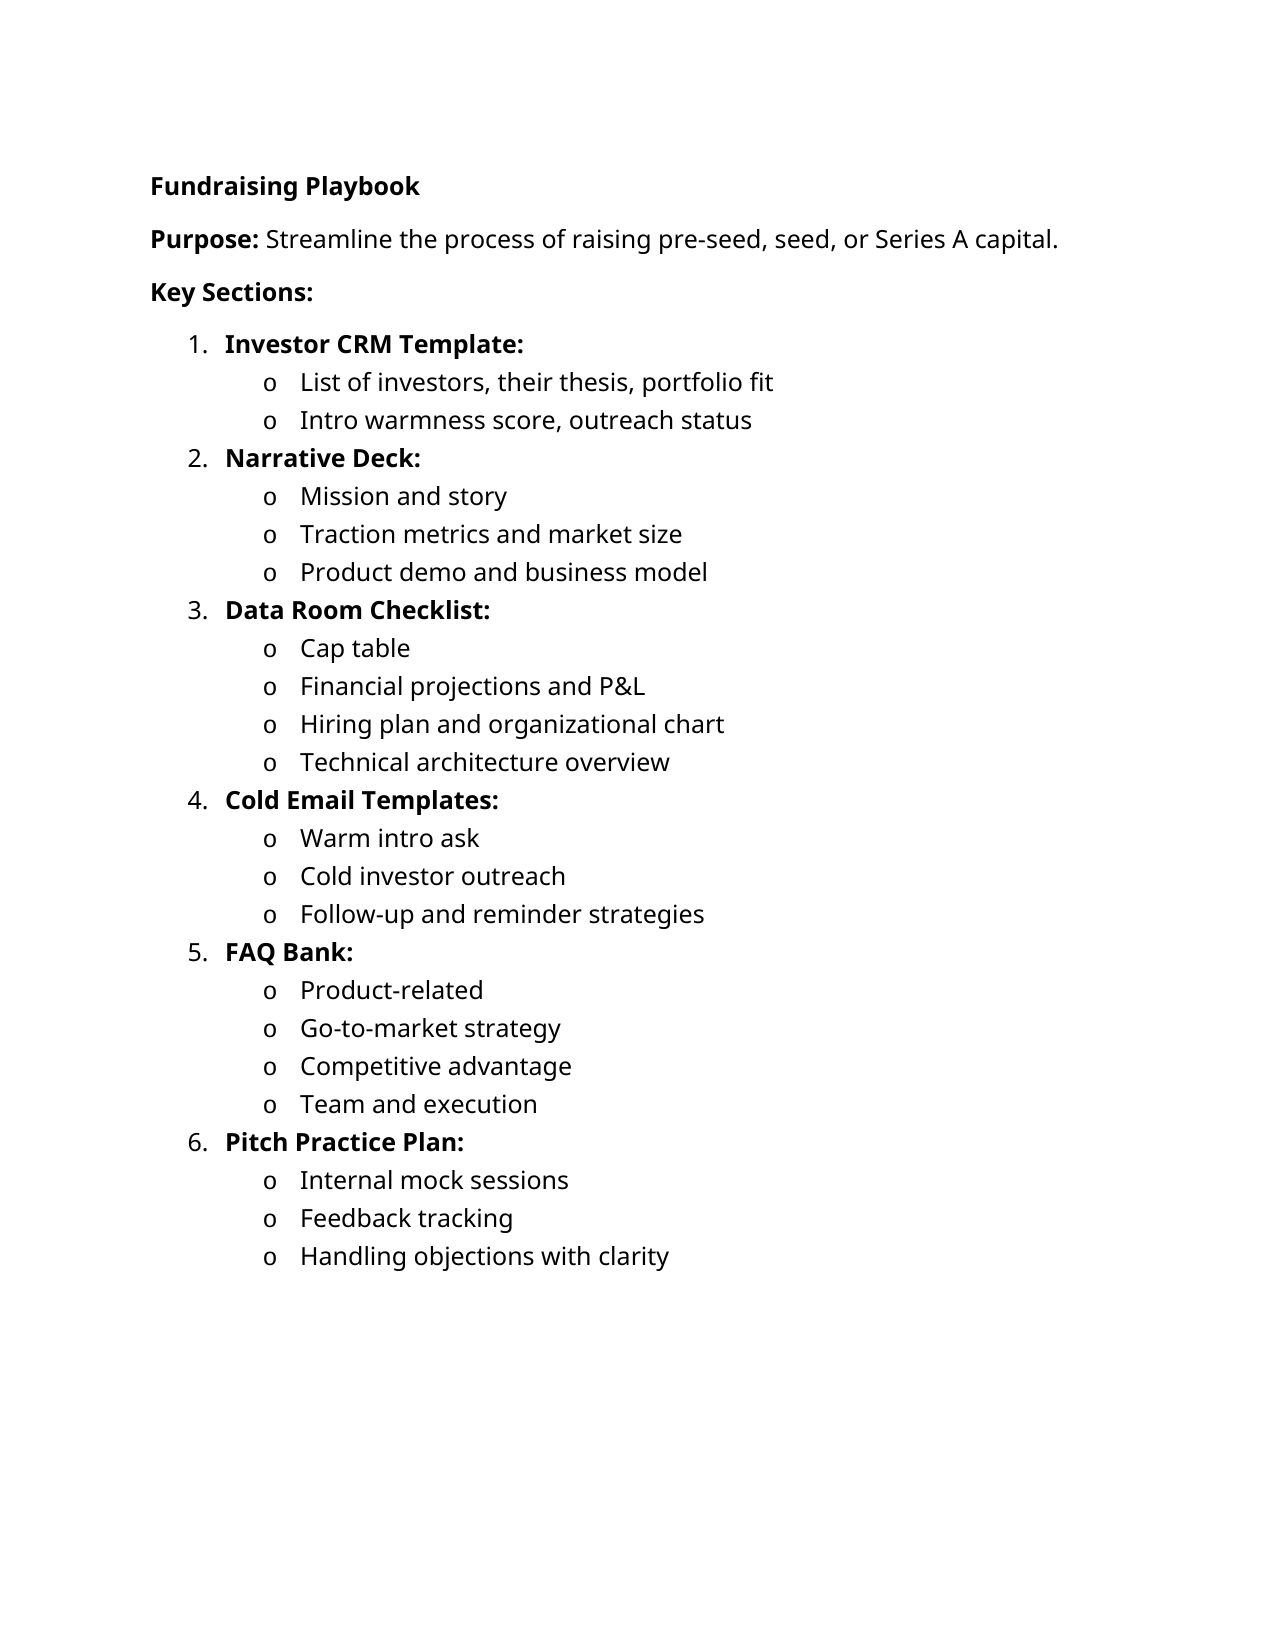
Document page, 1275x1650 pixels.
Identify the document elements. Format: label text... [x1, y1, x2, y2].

list Feedback tracking [262, 1200, 1125, 1235]
text Purpose: Streamline the process of raising pre-seed, seed, or Series A capital. [150, 222, 1125, 256]
list Pitch Practice Plan: [187, 1124, 1125, 1159]
list Cold Email Templates: [187, 783, 1125, 817]
list Cap table [262, 631, 1125, 665]
list Narrative Deck: [187, 441, 1125, 475]
list Internal mock sessions [262, 1162, 1125, 1197]
list List of investors, their thesis, portfolio fit [262, 365, 1125, 399]
list Mission and story [262, 479, 1125, 513]
list Traction metrics and market size [262, 517, 1125, 551]
list Data Room Checklist: [187, 593, 1125, 627]
list Team and execution [262, 1087, 1125, 1121]
list Competitive advantage [262, 1048, 1125, 1083]
list Product-related [262, 972, 1125, 1007]
list Technical architecture overview [262, 745, 1125, 779]
list Hiring plan and organizational chart [262, 707, 1125, 741]
text Key Sections: [150, 274, 1125, 308]
list Intro warmness score, outreach status [262, 403, 1125, 437]
list Financial projections and P&L [262, 669, 1125, 703]
text Fundraising Playbook [150, 169, 1125, 203]
list Investor CRM Template: [187, 327, 1125, 361]
list Warm intro ask [262, 821, 1125, 855]
list Handling objections with clarity [262, 1238, 1125, 1273]
list Cold investor outreach [262, 859, 1125, 893]
list Product demo and business model [262, 555, 1125, 589]
list Go-to-market strategy [262, 1011, 1125, 1045]
list Follow-up and reminder strategies [262, 897, 1125, 931]
list FAQ Bank: [187, 935, 1125, 969]
